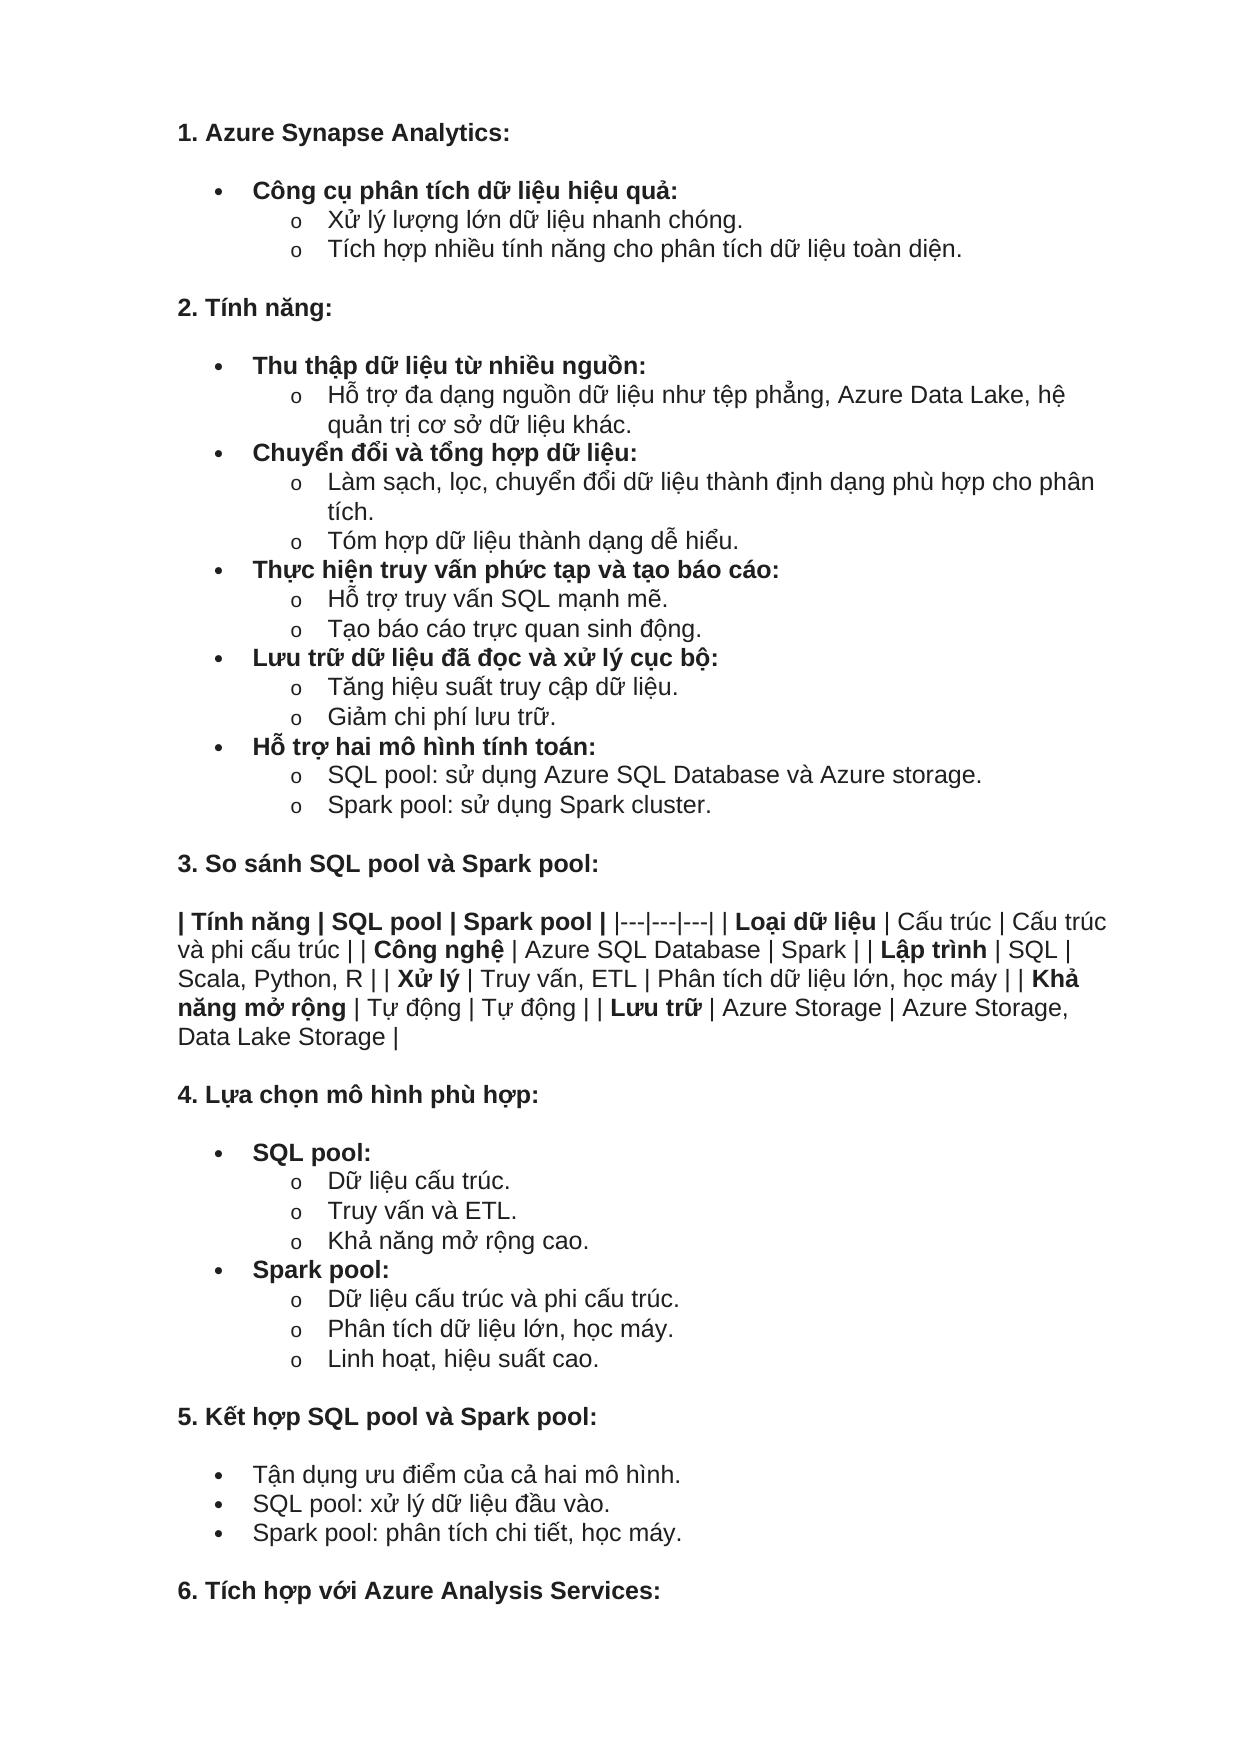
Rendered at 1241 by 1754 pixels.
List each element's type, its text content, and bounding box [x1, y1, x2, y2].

list Tạo báo cáo trực quan sinh động. [290, 614, 1122, 643]
list Spark pool: sử dụng Spark cluster. [290, 790, 1122, 820]
text 2. Tính năng: [177, 293, 1122, 322]
text 5. Kết hợp SQL pool và Spark pool: [177, 1402, 1122, 1431]
list Làm sạch, lọc, chuyển đổi dữ liệu thành định dạng phù hợp cho phân tích. [290, 467, 1122, 526]
list SQL pool: xử lý dữ liệu đầu vào. [215, 1489, 1122, 1518]
list Thực hiện truy vấn phức tạp và tạo báo cáo: [215, 555, 1122, 584]
list Linh hoạt, hiệu suất cao. [290, 1343, 1122, 1373]
list SQL pool: [215, 1138, 1122, 1166]
list Công cụ phân tích dữ liệu hiệu quả: [215, 176, 1122, 205]
list Phân tích dữ liệu lớn, học máy. [290, 1314, 1122, 1343]
text 1. Azure Synapse Analytics: [177, 118, 1122, 147]
list Tích hợp nhiều tính năng cho phân tích dữ liệu toàn diện. [290, 234, 1122, 264]
list Hỗ trợ hai mô hình tính toán: [215, 732, 1122, 760]
text 3. So sánh SQL pool và Spark pool: [177, 849, 1122, 878]
list Dữ liệu cấu trúc và phi cấu trúc. [290, 1284, 1122, 1314]
list Lưu trữ dữ liệu đã đọc và xử lý cục bộ: [215, 643, 1122, 672]
list Spark pool: phân tích chi tiết, học máy. [215, 1518, 1122, 1547]
list Khả năng mở rộng cao. [290, 1226, 1122, 1255]
list Hỗ trợ truy vấn SQL mạnh mẽ. [290, 584, 1122, 614]
text 6. Tích hợp với Azure Analysis Services: [177, 1576, 1122, 1604]
list Tóm hợp dữ liệu thành dạng dễ hiểu. [290, 526, 1122, 555]
list Xử lý lượng lớn dữ liệu nhanh chóng. [290, 205, 1122, 234]
list Spark pool: [215, 1255, 1122, 1284]
list Tận dụng ưu điểm của cả hai mô hình. [215, 1460, 1122, 1489]
list Chuyển đổi và tổng hợp dữ liệu: [215, 438, 1122, 467]
list Truy vấn và ETL. [290, 1196, 1122, 1226]
list Tăng hiệu suất truy cập dữ liệu. [290, 672, 1122, 702]
list SQL pool: sử dụng Azure SQL Database và Azure storage. [290, 760, 1122, 790]
list Hỗ trợ đa dạng nguồn dữ liệu như tệp phẳng, Azure Data Lake, hệ quản trị cơ sở dữ liệu khác. [290, 380, 1122, 438]
list Thu thập dữ liệu từ nhiều nguồn: [215, 351, 1122, 380]
text 4. Lựa chọn mô hình phù hợp: [177, 1080, 1122, 1108]
list Dữ liệu cấu trúc. [290, 1166, 1122, 1196]
text | Tính năng | SQL pool | Spark pool | |---|---|---| | Loại dữ liệu | Cấu trúc | Cấu trúc và phi cấu trúc | | Công nghệ | Azure SQL Database | Spark | | Lập trình | SQL | Scala, Python, R | | Xử lý | Truy vấn, ETL | Phân tích dữ liệu lớn, học máy | | Khả năng mở rộng | Tự động | Tự động | | Lưu trữ | Azure Storage | Azure Storage, Data Lake Storage | [177, 907, 1122, 1051]
list Giảm chi phí lưu trữ. [290, 702, 1122, 732]
